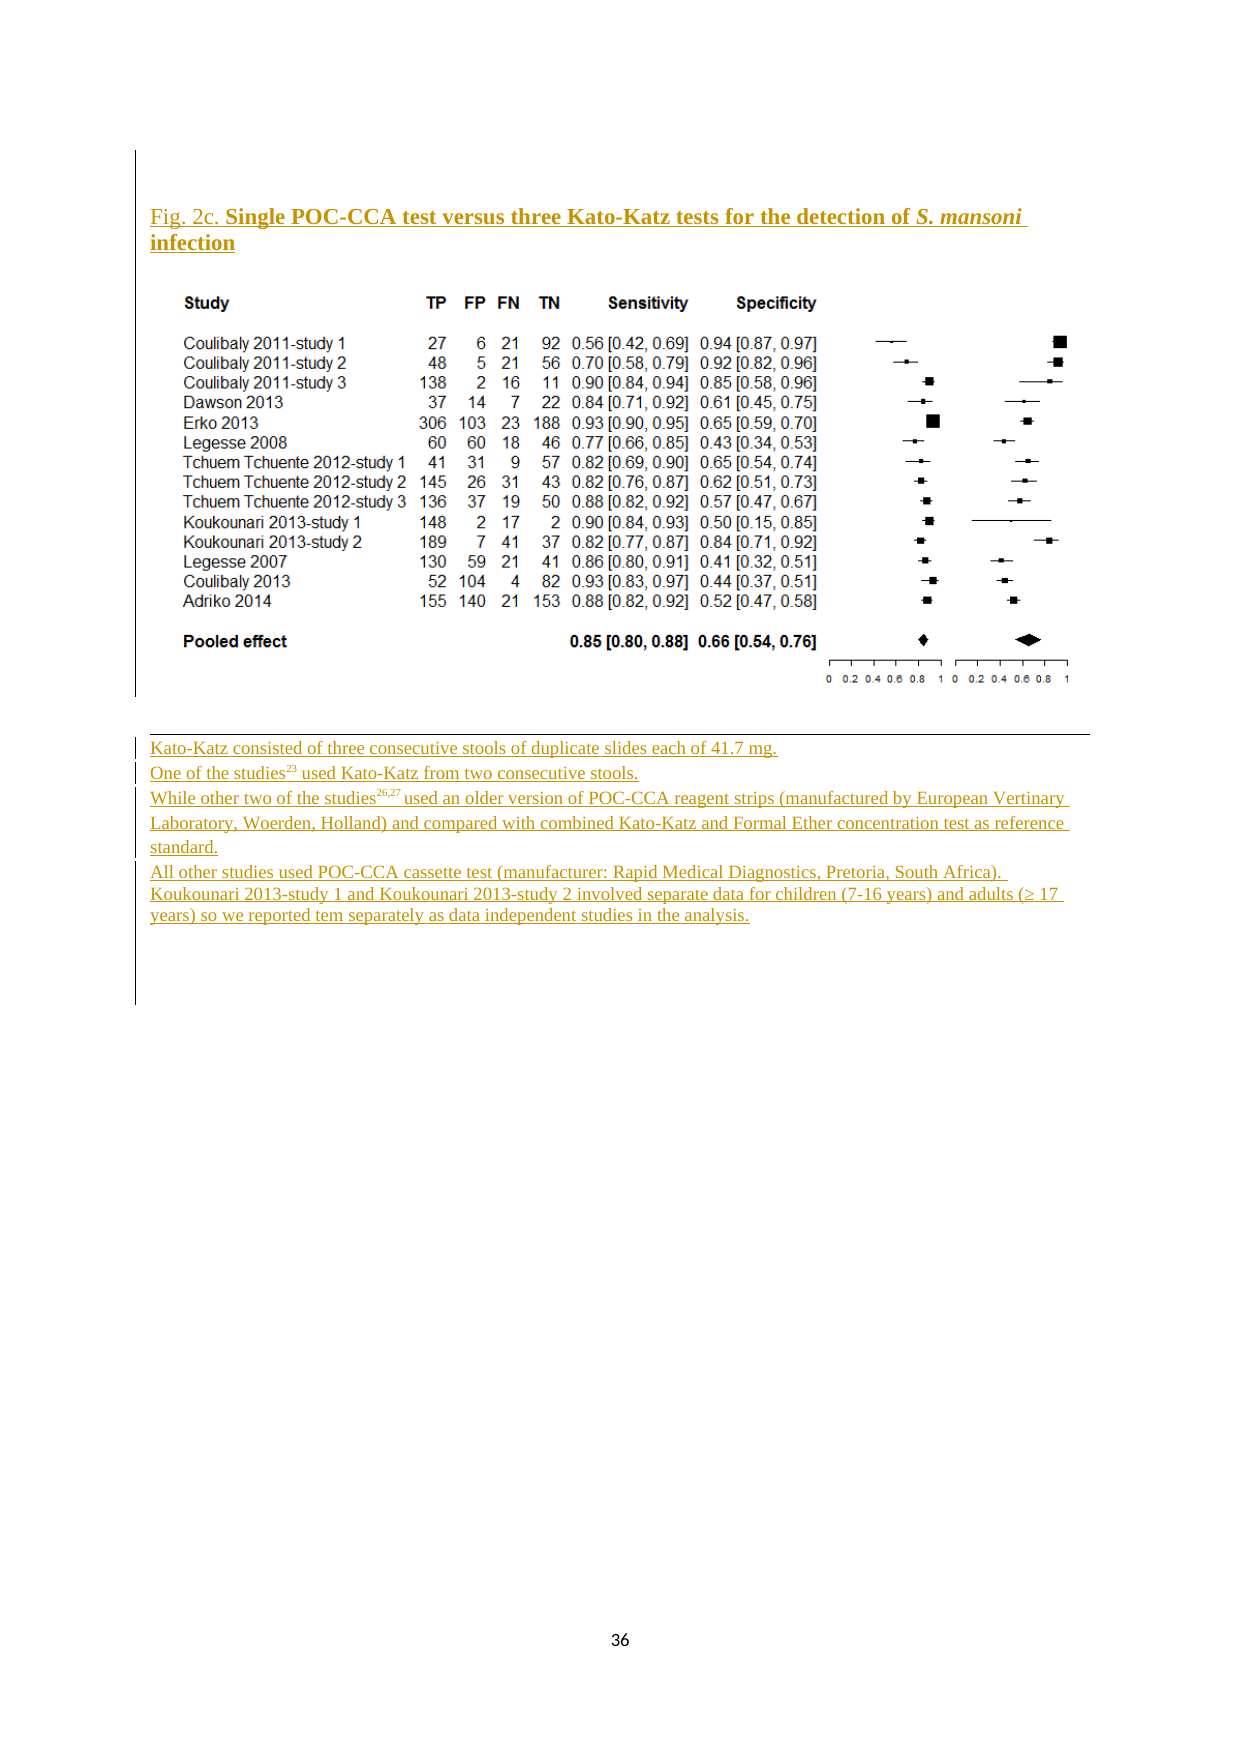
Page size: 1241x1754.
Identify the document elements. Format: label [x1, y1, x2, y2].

picture [150, 255, 1101, 697]
